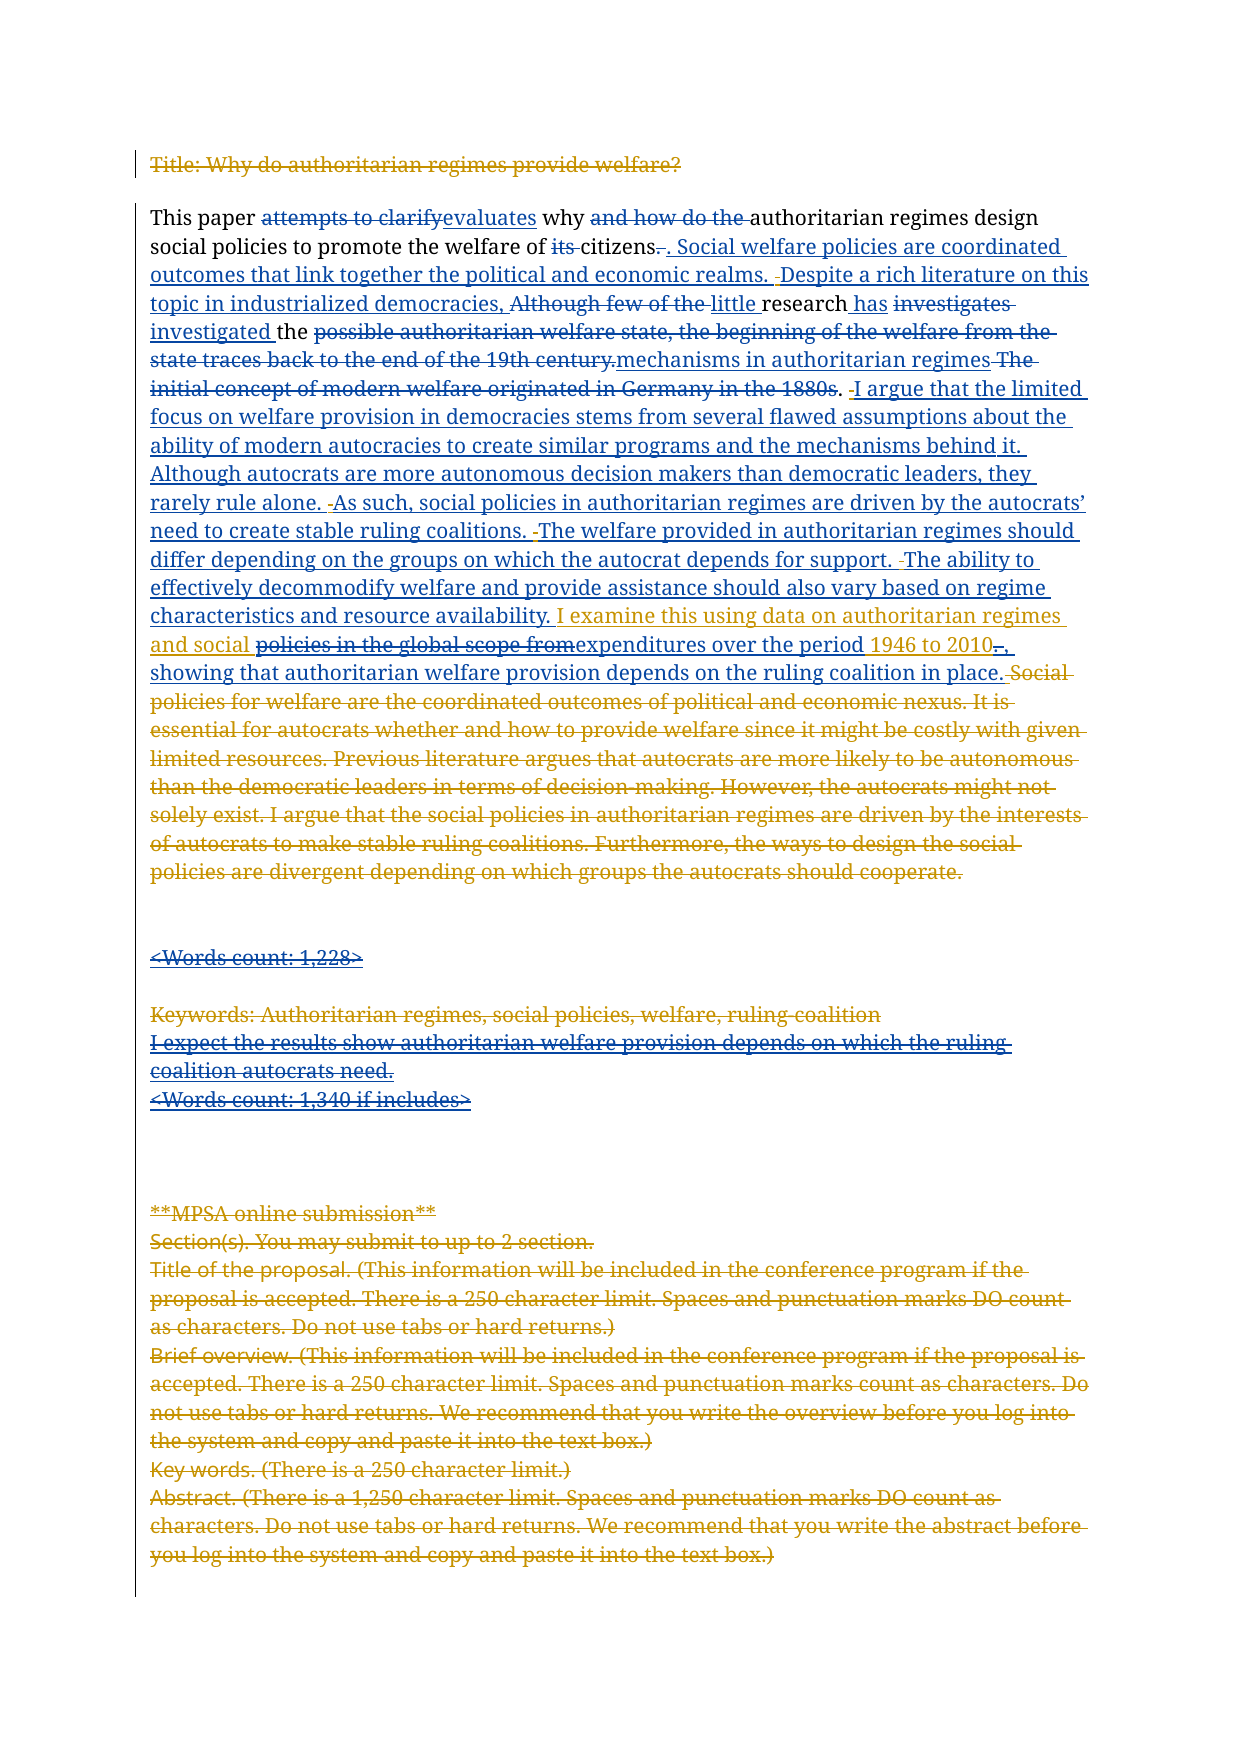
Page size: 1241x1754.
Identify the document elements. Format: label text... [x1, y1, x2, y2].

text This paper why authoritarian regimes design social policies to promote the welfare of citizensresearch the . [150, 203, 1090, 886]
